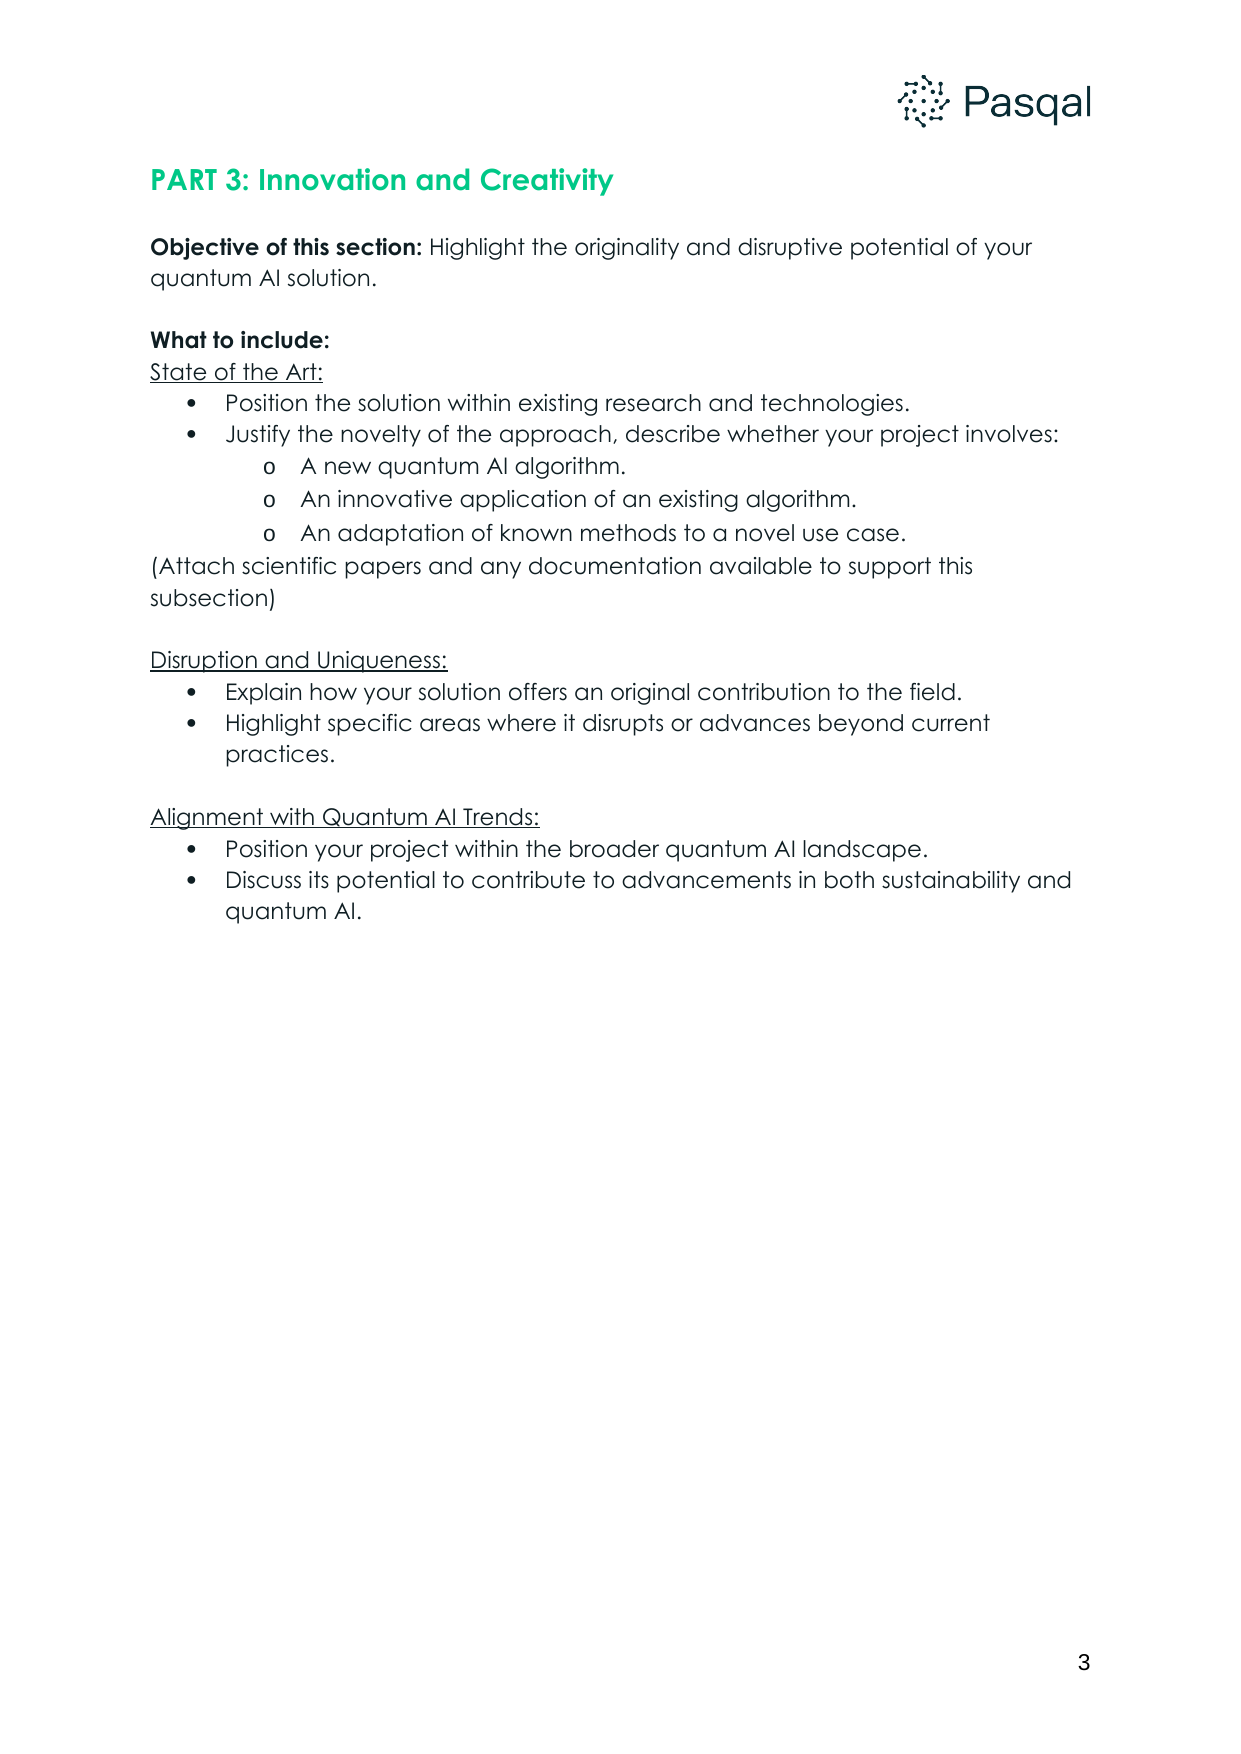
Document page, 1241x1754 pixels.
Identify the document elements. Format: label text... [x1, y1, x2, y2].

list An innovative application of an existing algorithm. [262, 485, 1090, 514]
list Discuss its potential to contribute to advancements in both sustainability and quantum AI. [187, 866, 1090, 925]
list A new quantum AI algorithm. [262, 452, 1090, 481]
text Alignment with Quantum AI Trends: [150, 803, 1090, 831]
text What to include: [150, 326, 1090, 354]
list Position your project within the broader quantum AI landscape. [187, 835, 1090, 862]
list Justify the novelty of the approach, describe whether your project involves: [187, 421, 1090, 448]
list Highlight specific areas where it disrupts or advances beyond current practices. [187, 709, 1090, 768]
list An adaptation of known methods to a novel use case. [262, 519, 1090, 548]
text Objective of this section: Highlight the originality and disruptive potential of your quantum AI solution. [150, 232, 1090, 292]
text State of the Art: [150, 358, 1090, 385]
list Explain how your solution offers an original contribution to the field. [187, 678, 1090, 705]
picture [897, 75, 1091, 128]
text (Attach scientific papers and any documentation available to support this subsection) [150, 552, 1090, 611]
text PART 3: Innovation and Creativity [150, 161, 1090, 197]
list Position the solution within existing research and technologies. [187, 389, 1090, 416]
text Disruption and Uniqueness: [150, 647, 1090, 674]
